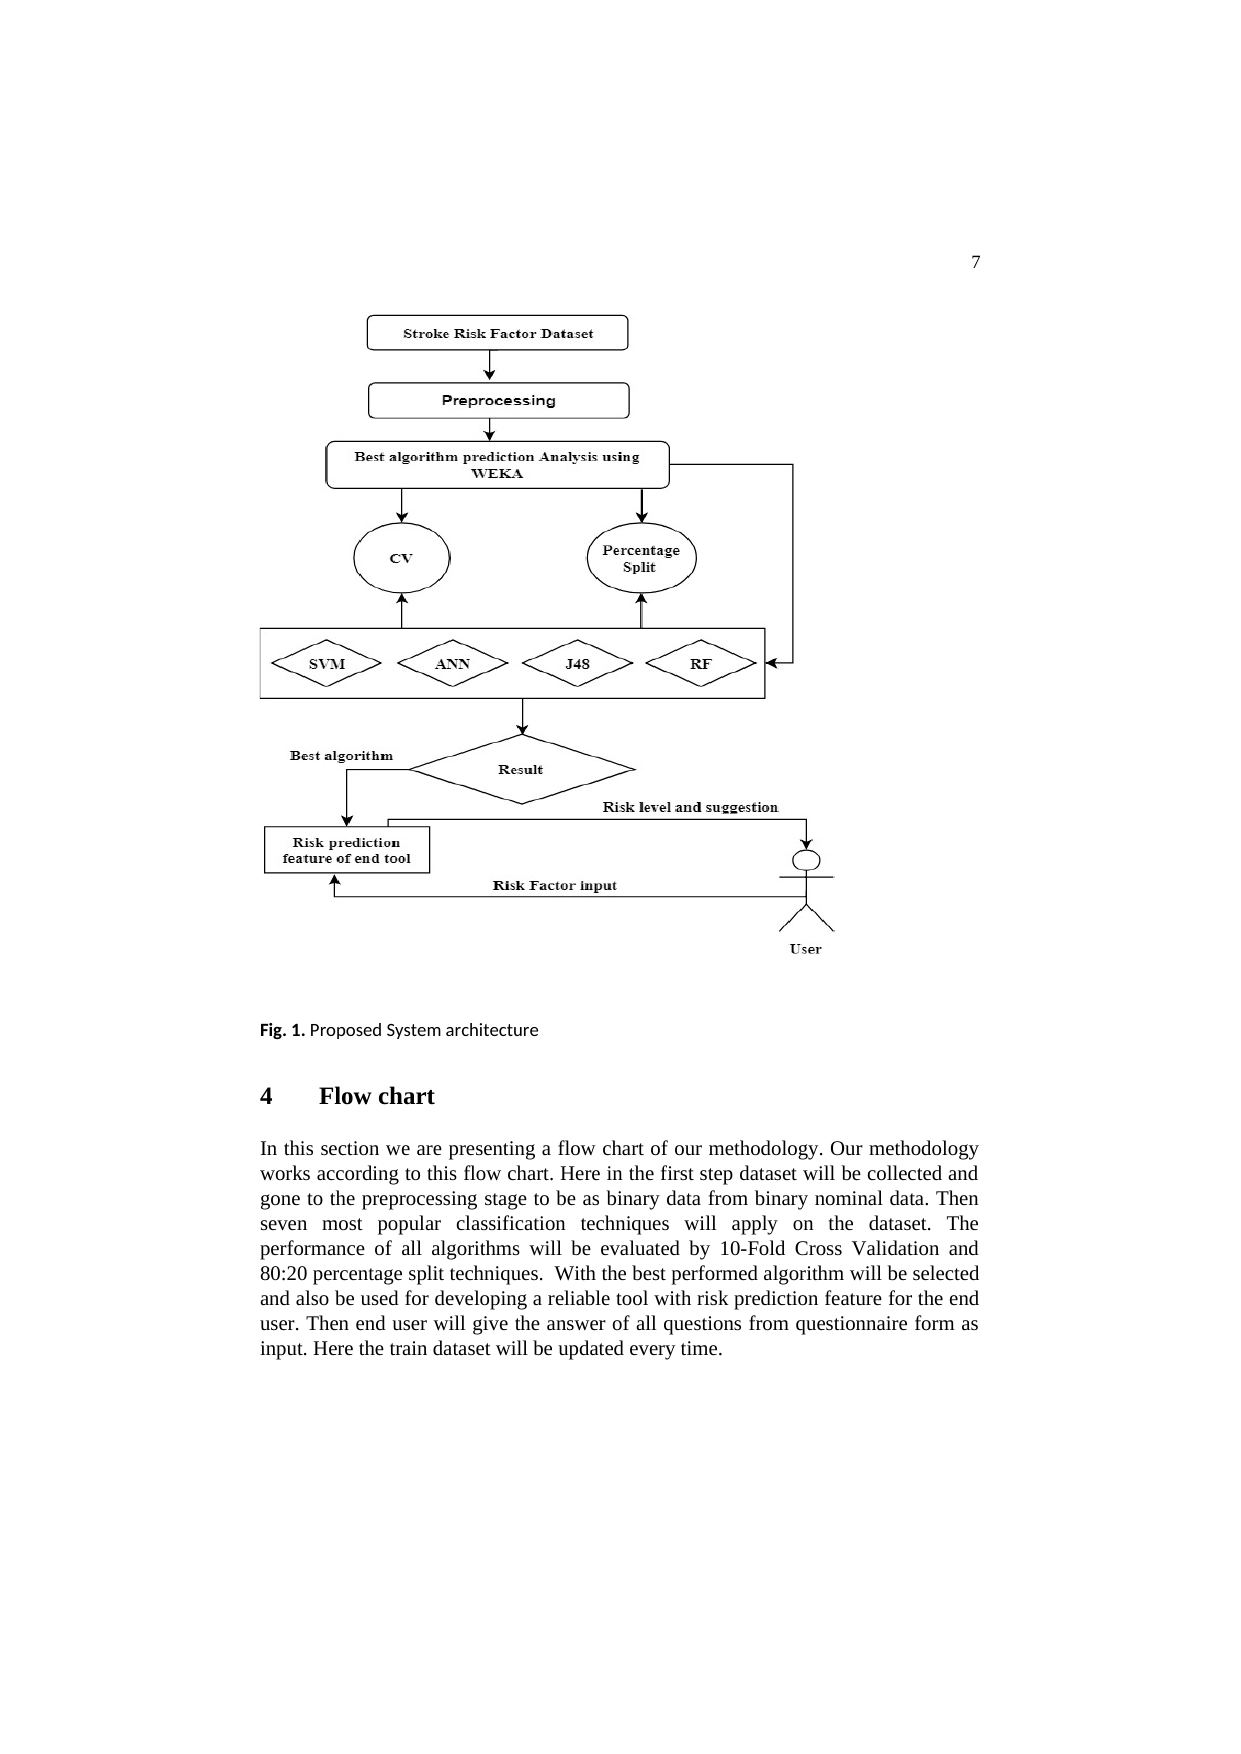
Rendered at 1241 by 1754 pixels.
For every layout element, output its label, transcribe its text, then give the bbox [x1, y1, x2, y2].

subtitle Flow chart [260, 1079, 980, 1110]
text In this section we are presenting a flow chart of our methodology. Our methodology works according to this flow chart. Here in the first step dataset will be collected and gone to the preprocessing stage to be as binary data from binary nominal data. Then seven most popular classification techniques will apply on the dataset. The performance of all algorithms will be evaluated by 10-Fold Cross Validation and 80:20 percentage split techniques. With the best performed algorithm will be selected and also be used for developing a reliable tool with risk prediction feature for the end user. Then end user will give the answer of all questions from questionnaire form as input. Here the train dataset will be updated every time. [260, 1135, 980, 1360]
picture [259, 307, 835, 954]
text Fig. 1. Proposed System architecture [260, 1018, 980, 1041]
